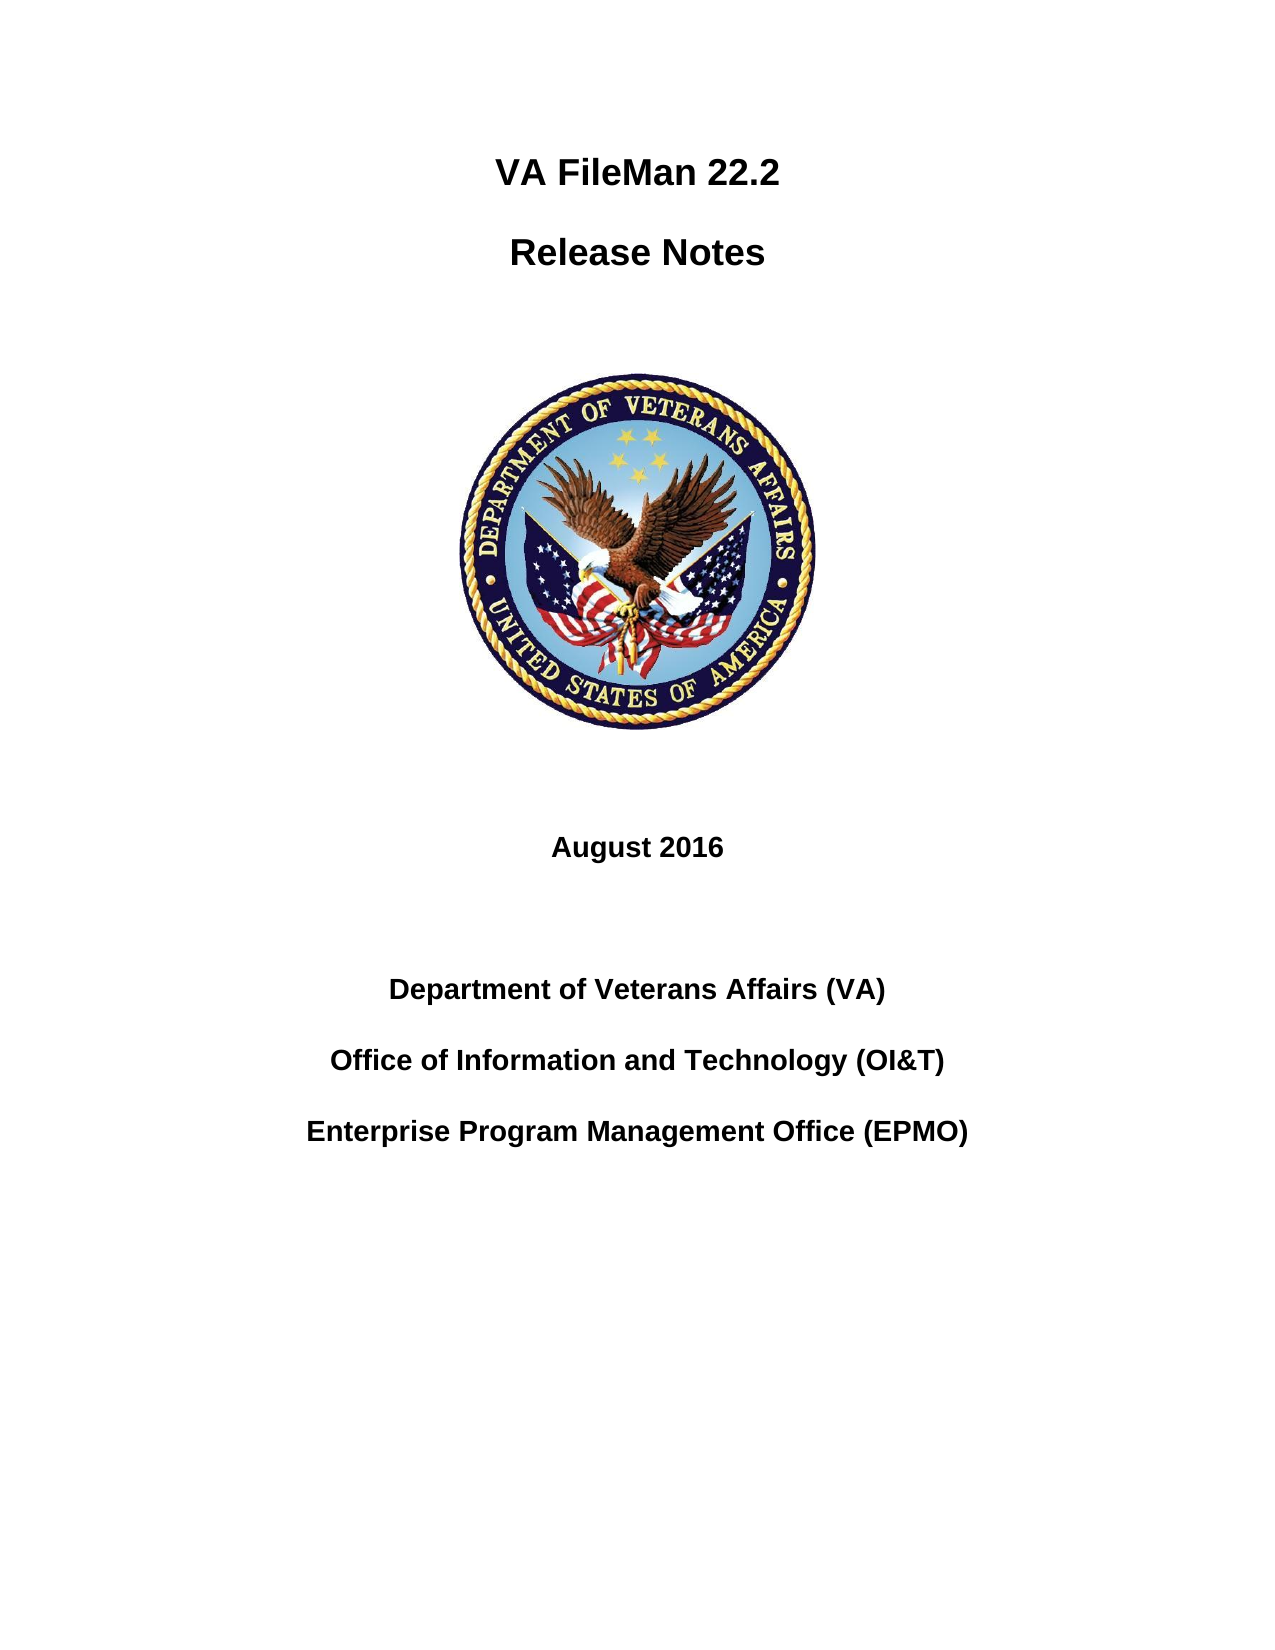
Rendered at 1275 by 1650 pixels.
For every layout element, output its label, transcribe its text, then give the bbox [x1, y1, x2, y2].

title August 2016 [150, 830, 1125, 863]
title VA FileMan 22.2 [150, 150, 1125, 193]
title Department of Veterans Affairs (VA) [150, 972, 1125, 1006]
title Enterprise Program Management Office (EPMO) [150, 1114, 1125, 1148]
title Office of Information and Technology (OI&T) [150, 1043, 1125, 1077]
title Release Notes [150, 231, 1125, 274]
picture [459, 373, 816, 730]
